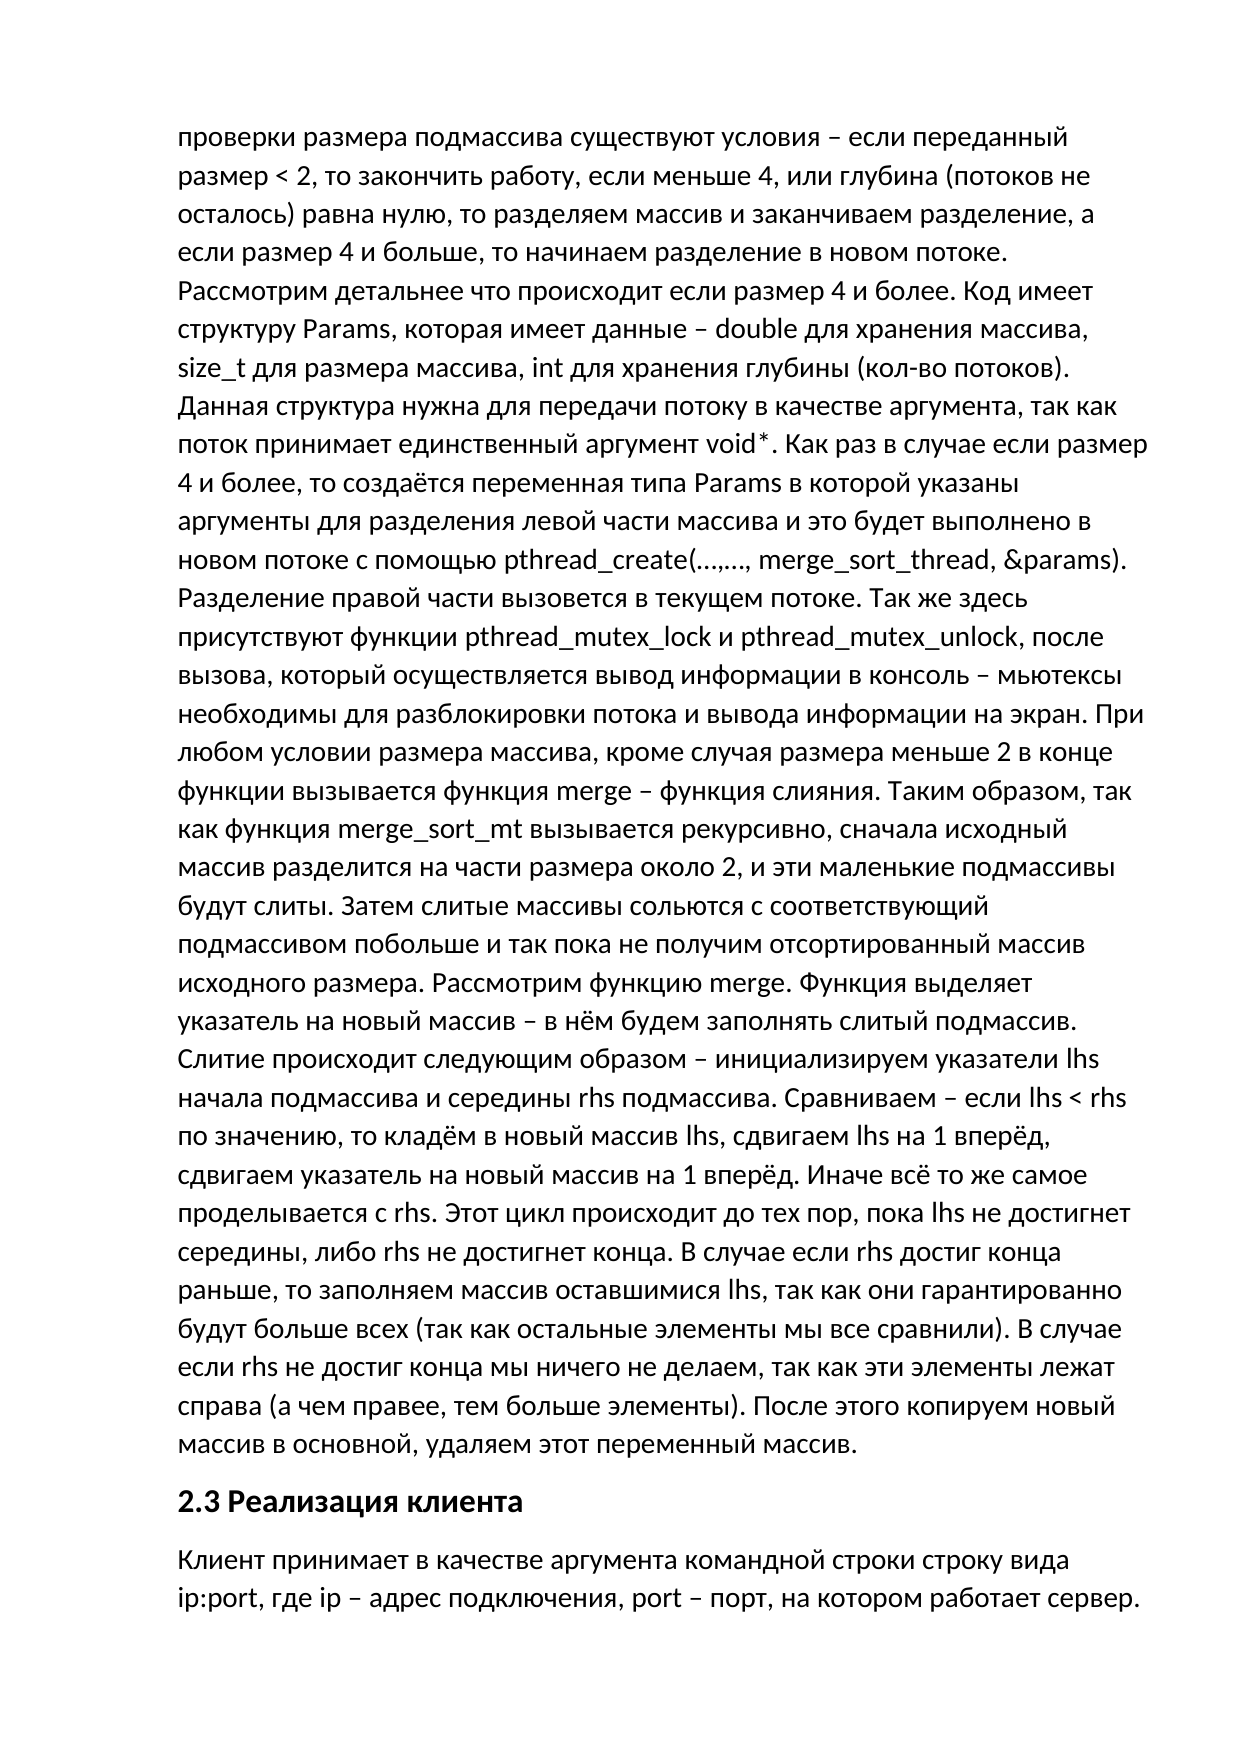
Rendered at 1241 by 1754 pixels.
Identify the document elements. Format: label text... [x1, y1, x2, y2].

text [177, 118, 1152, 1461]
text 2.3 Реализация клиента [177, 1480, 1152, 1521]
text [177, 1541, 1152, 1615]
